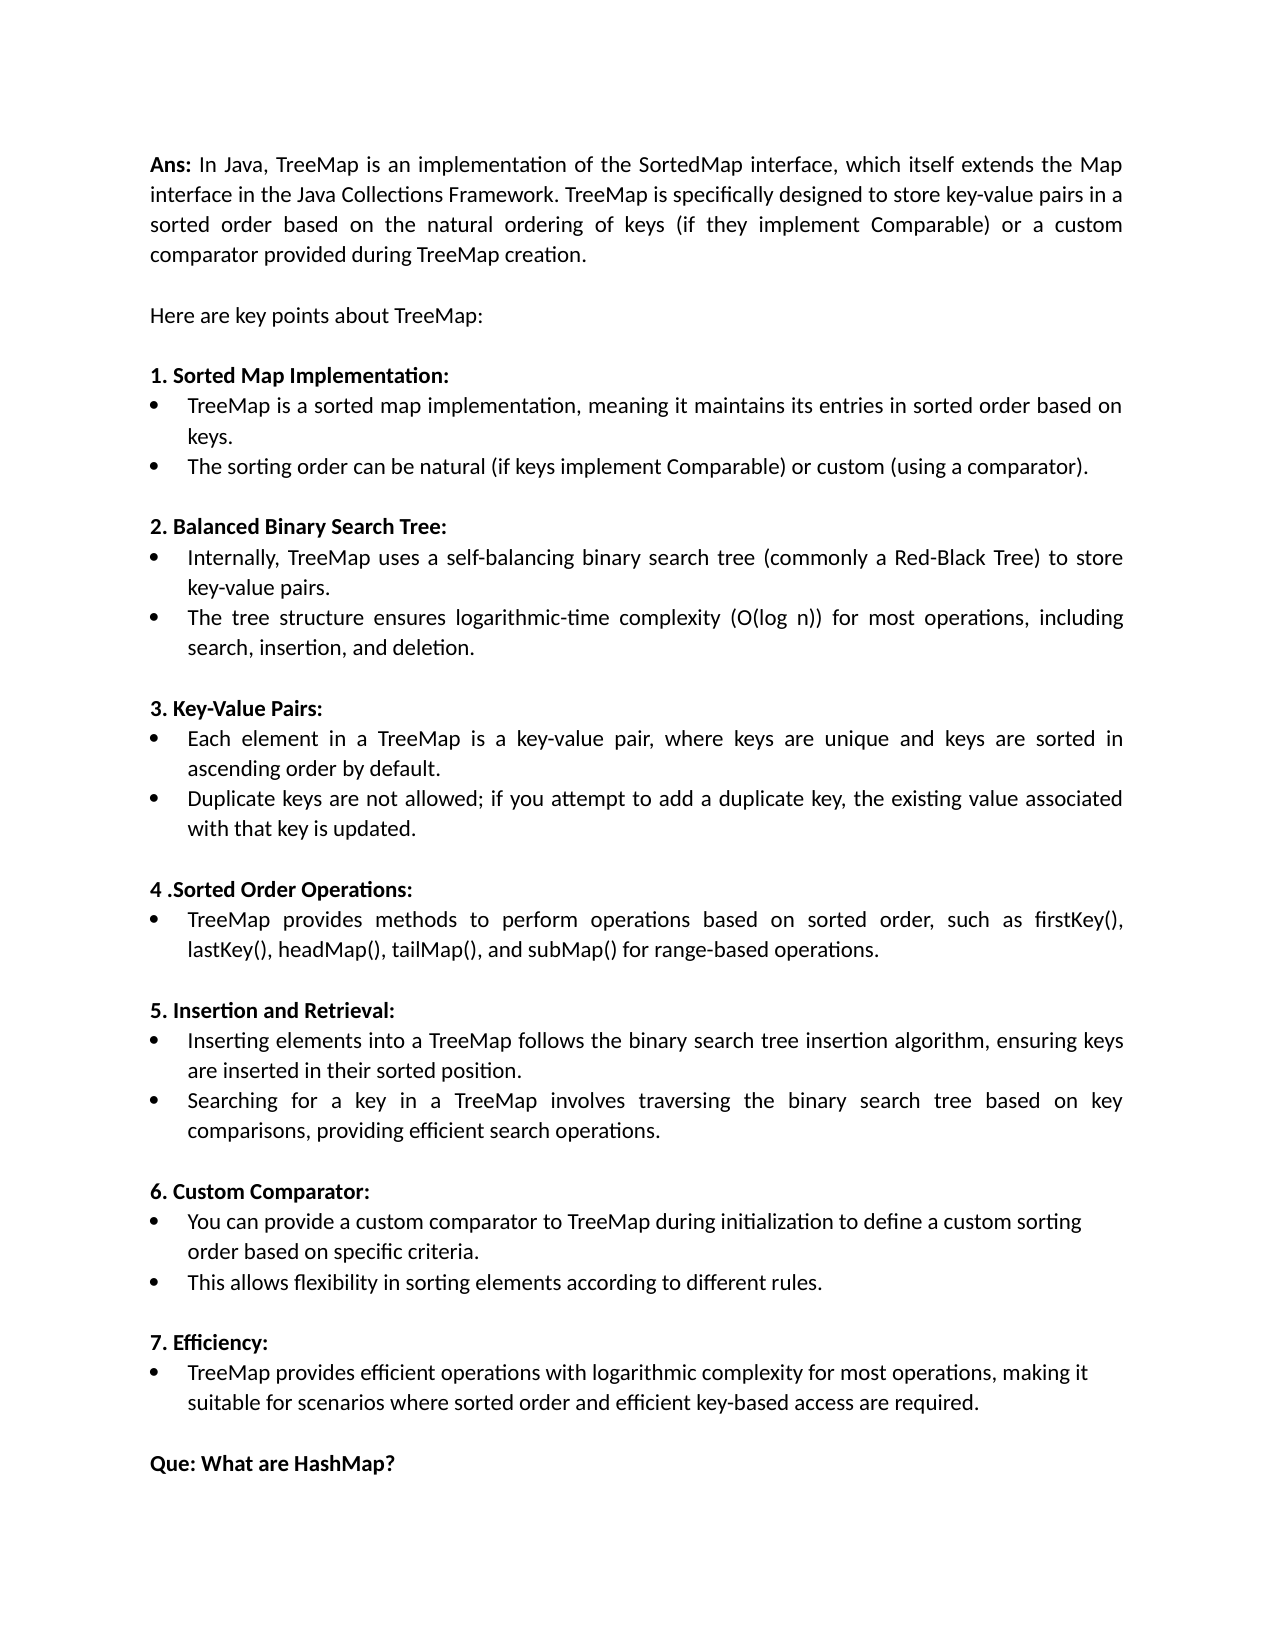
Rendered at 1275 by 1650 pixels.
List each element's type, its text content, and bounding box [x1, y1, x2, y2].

list 7. Efficiency: [150, 1328, 1125, 1356]
list Que: What are HashMap? [150, 1449, 1125, 1477]
list 1. Sorted Map Implementation: [150, 361, 1125, 389]
list 2. Balanced Binary Search Tree: [150, 512, 1125, 541]
list 5. Insertion and Retrieval: [150, 996, 1125, 1024]
list Duplicate keys are not allowed; if you attempt to add a duplicate key, the existing value associated with that key is updated. [150, 784, 1125, 843]
list 3. Key-Value Pairs: [150, 694, 1125, 722]
list The sorting order can be natural (if keys implement Comparable) or custom (using a comparator). [150, 452, 1125, 480]
list 6. Custom Comparator: [150, 1177, 1125, 1205]
list TreeMap provides efficient operations with logarithmic complexity for most operations, making it suitable for scenarios where sorted order and efficient key-based access are required. [150, 1358, 1125, 1417]
list Here are key points about TreeMap: [150, 301, 1125, 329]
list Internally, TreeMap uses a self-balancing binary search tree (commonly a Red-Black Tree) to store key-value pairs. [150, 543, 1125, 601]
list Searching for a key in a TreeMap involves traversing the binary search tree based on key comparisons, providing efficient search operations. [150, 1086, 1125, 1145]
list TreeMap provides methods to perform operations based on sorted order, such as firstKey(), lastKey(), headMap(), tailMap(), and subMap() for range-based operations. [150, 905, 1125, 963]
list The tree structure ensures logarithmic-time complexity (O(log n)) for most operations, including search, insertion, and deletion. [150, 603, 1125, 661]
list This allows flexibility in sorting elements according to different rules. [150, 1268, 1125, 1296]
list You can provide a custom comparator to TreeMap during initialization to define a custom sorting order based on specific criteria. [150, 1207, 1125, 1266]
list Ans: In Java, TreeMap is an implementation of the SortedMap interface, which itself extends the Map interface in the Java Collections Framework. TreeMap is specifically designed to store key-value pairs in a sorted order based on the natural ordering of keys (if they implement Comparable) or a custom comparator provided during TreeMap creation. [150, 150, 1125, 269]
list Inserting elements into a TreeMap follows the binary search tree insertion algorithm, ensuring keys are inserted in their sorted position. [150, 1026, 1125, 1084]
list 4 .Sorted Order Operations: [150, 875, 1125, 903]
list TreeMap is a sorted map implementation, meaning it maintains its entries in sorted order based on keys. [150, 392, 1125, 450]
list Each element in a TreeMap is a key-value pair, where keys are unique and keys are sorted in ascending order by default. [150, 724, 1125, 782]
